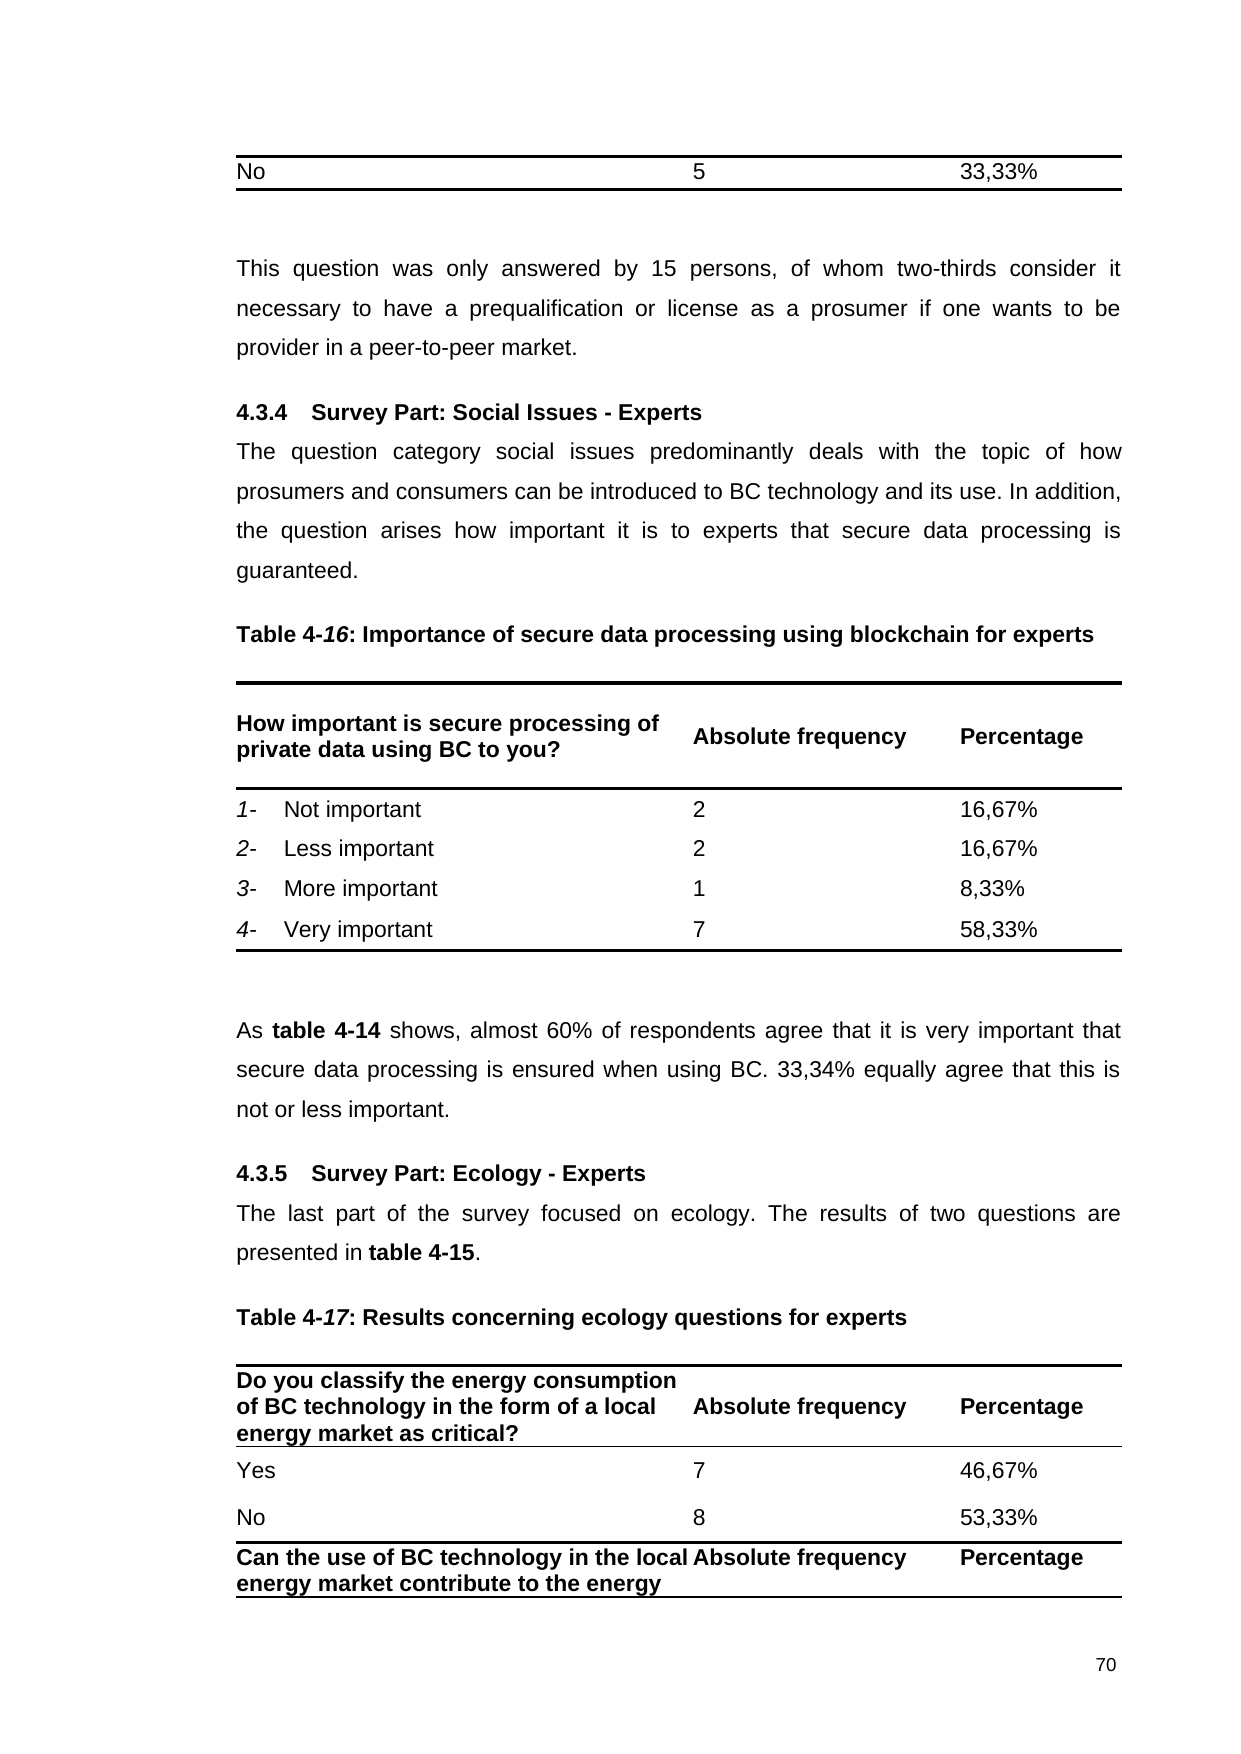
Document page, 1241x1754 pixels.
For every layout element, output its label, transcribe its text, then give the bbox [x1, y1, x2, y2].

table_cell 7 [693, 1447, 960, 1493]
text The question category social issues predominantly deals with the topic of how prosumers and consumers can be introduced to BC technology and its use. In addition, the question arises how important it is to experts that secure data processing is guaranteed. [236, 438, 1122, 583]
table_cell 46,67% [960, 1447, 1122, 1493]
table_cell Not important [236, 790, 693, 828]
table_cell 2 [693, 828, 960, 868]
table_cell No [236, 1493, 693, 1541]
table_cell 7 [693, 909, 960, 949]
table_header Percentage [960, 1367, 1122, 1446]
text As table 4-14 shows, almost 60% of respondents agree that it is very important that secure data processing is ensured when using BC. 33,34% equally agree that this is not or less important. [236, 1017, 1122, 1122]
text This question was only answered by 15 persons, of whom two-thirds consider it necessary to have a prequalification or license as a prosumer if one wants to be provider in a peer-to-peer market. [236, 255, 1122, 361]
table_cell Absolute frequency [693, 1544, 960, 1596]
table_header Do you classify the energy consumption of BC technology in the form of a local energy market as critical? [236, 1367, 693, 1446]
table_cell 2 [693, 790, 960, 828]
text The last part of the survey focused on ecology. The results of two questions are presented in table 4-15. [236, 1199, 1122, 1265]
table_cell 58,33% [960, 909, 1122, 949]
table_cell More important [236, 868, 693, 908]
table_header How important is secure processing of private data using BC to you? [236, 685, 693, 787]
table_header Absolute frequency [693, 1367, 960, 1446]
table_cell 8 [693, 1493, 960, 1541]
table_cell 16,67% [960, 828, 1122, 868]
table_cell 53,33% [960, 1493, 1122, 1541]
subtitle Survey Part: Social Issues - Experts [236, 399, 1122, 425]
table_cell Very important [236, 909, 693, 949]
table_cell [236, 1544, 693, 1596]
table_cell 33,33% [960, 158, 1122, 188]
table_cell Percentage [960, 1544, 1122, 1596]
table_cell Yes [236, 1447, 693, 1493]
table_cell No [236, 158, 693, 188]
table_cell Less important [236, 828, 693, 868]
table_header Absolute frequency [693, 685, 960, 787]
table_cell 1 [693, 868, 960, 908]
table_header Percentage [960, 685, 1122, 787]
table_cell 5 [693, 158, 960, 188]
table_cell 16,67% [960, 790, 1122, 828]
subtitle Survey Part: Ecology - Experts [236, 1160, 1122, 1186]
table_cell 8,33% [960, 868, 1122, 908]
